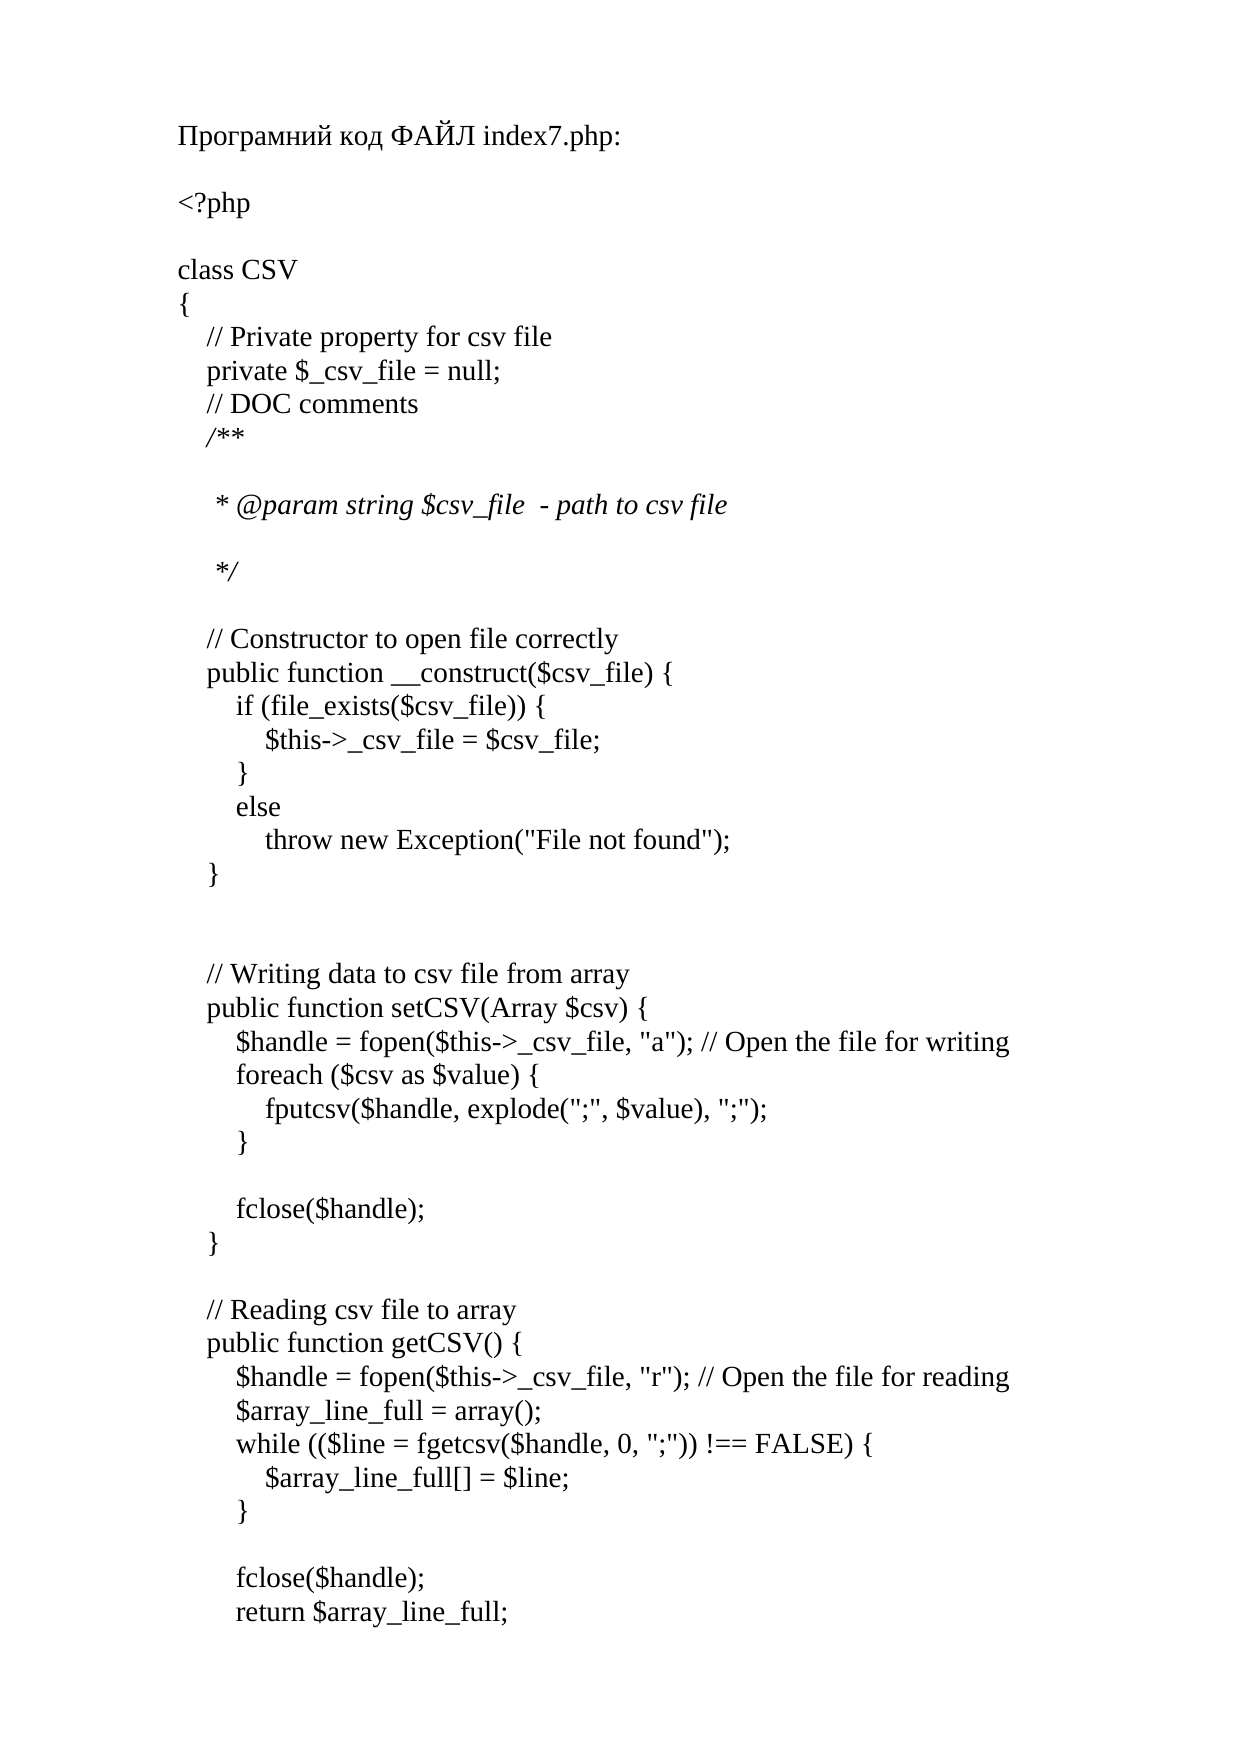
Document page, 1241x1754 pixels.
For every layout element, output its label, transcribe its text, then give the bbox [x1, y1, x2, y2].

text Програмний код ФАЙЛ index7.php: [177, 118, 1152, 152]
